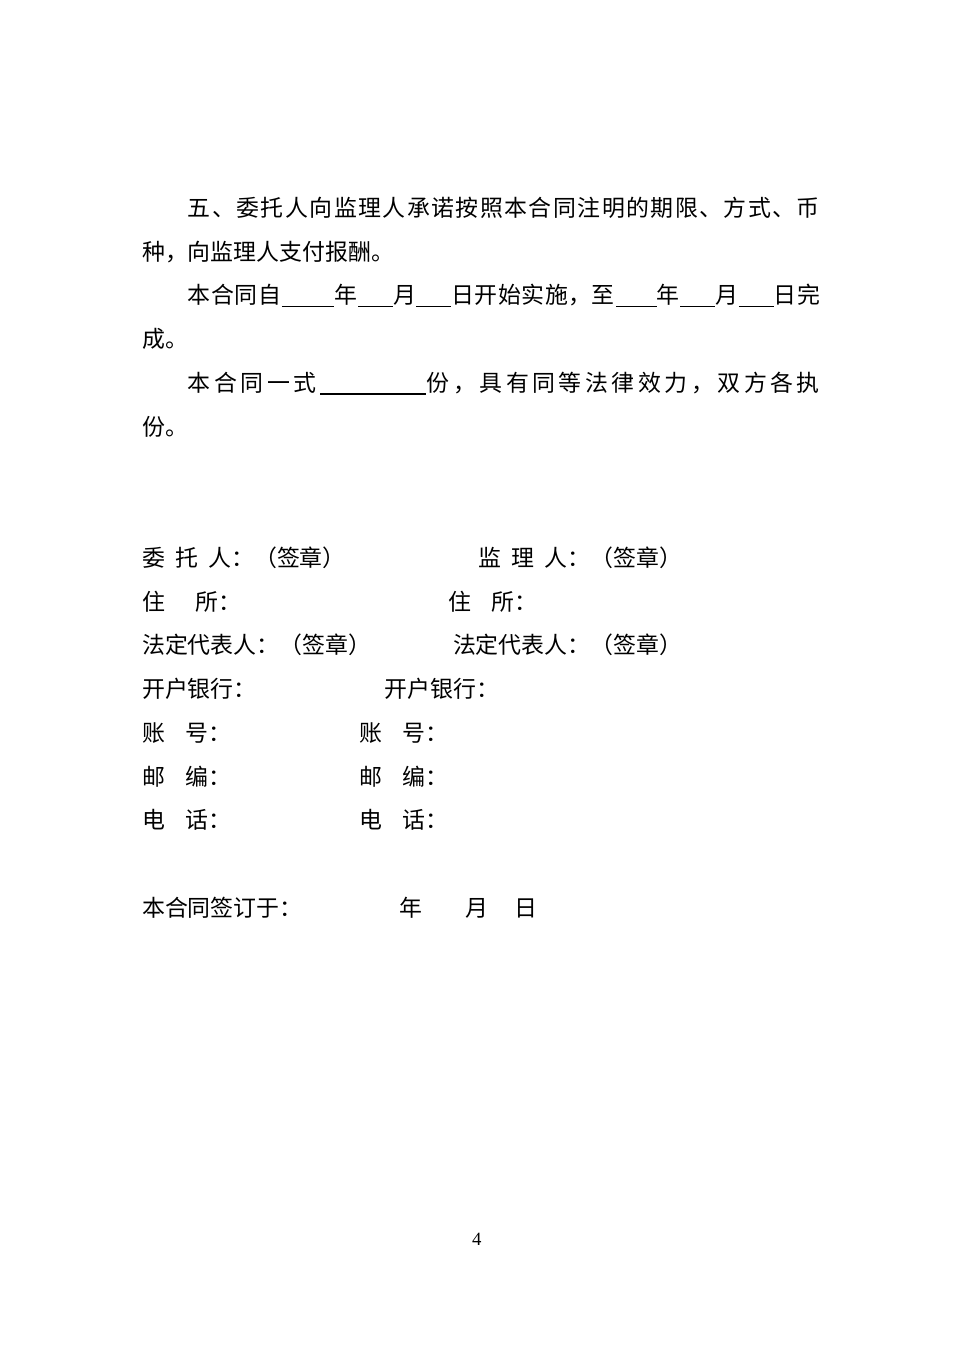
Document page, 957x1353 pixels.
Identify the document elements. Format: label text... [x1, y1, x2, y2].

text 本合同签订于： 年 月 日 [142, 881, 821, 925]
text 住 所： 住 所： [142, 575, 821, 619]
text 委 托 人：（签章） 监 理 人：（签章） [142, 531, 821, 575]
text 账 号： 账 号： [142, 706, 821, 750]
text 开户银行： 开户银行： [142, 662, 821, 706]
text 五、委托人向监理人承诺按照本合同注明的期限、方式、币种，向监理人支付报酬。 [142, 181, 821, 269]
text 电 话： 电 话： [142, 794, 821, 837]
text 法定代表人：（签章） 法定代表人：（签章） [142, 619, 821, 662]
text 邮 编： 邮 编： [142, 750, 821, 794]
text 本合同一式 份，具有同等法律效力，双方各执 份。 [142, 356, 821, 444]
text 本合同自 年 月 日开始实施，至 年 月 日完成。 [142, 269, 821, 356]
